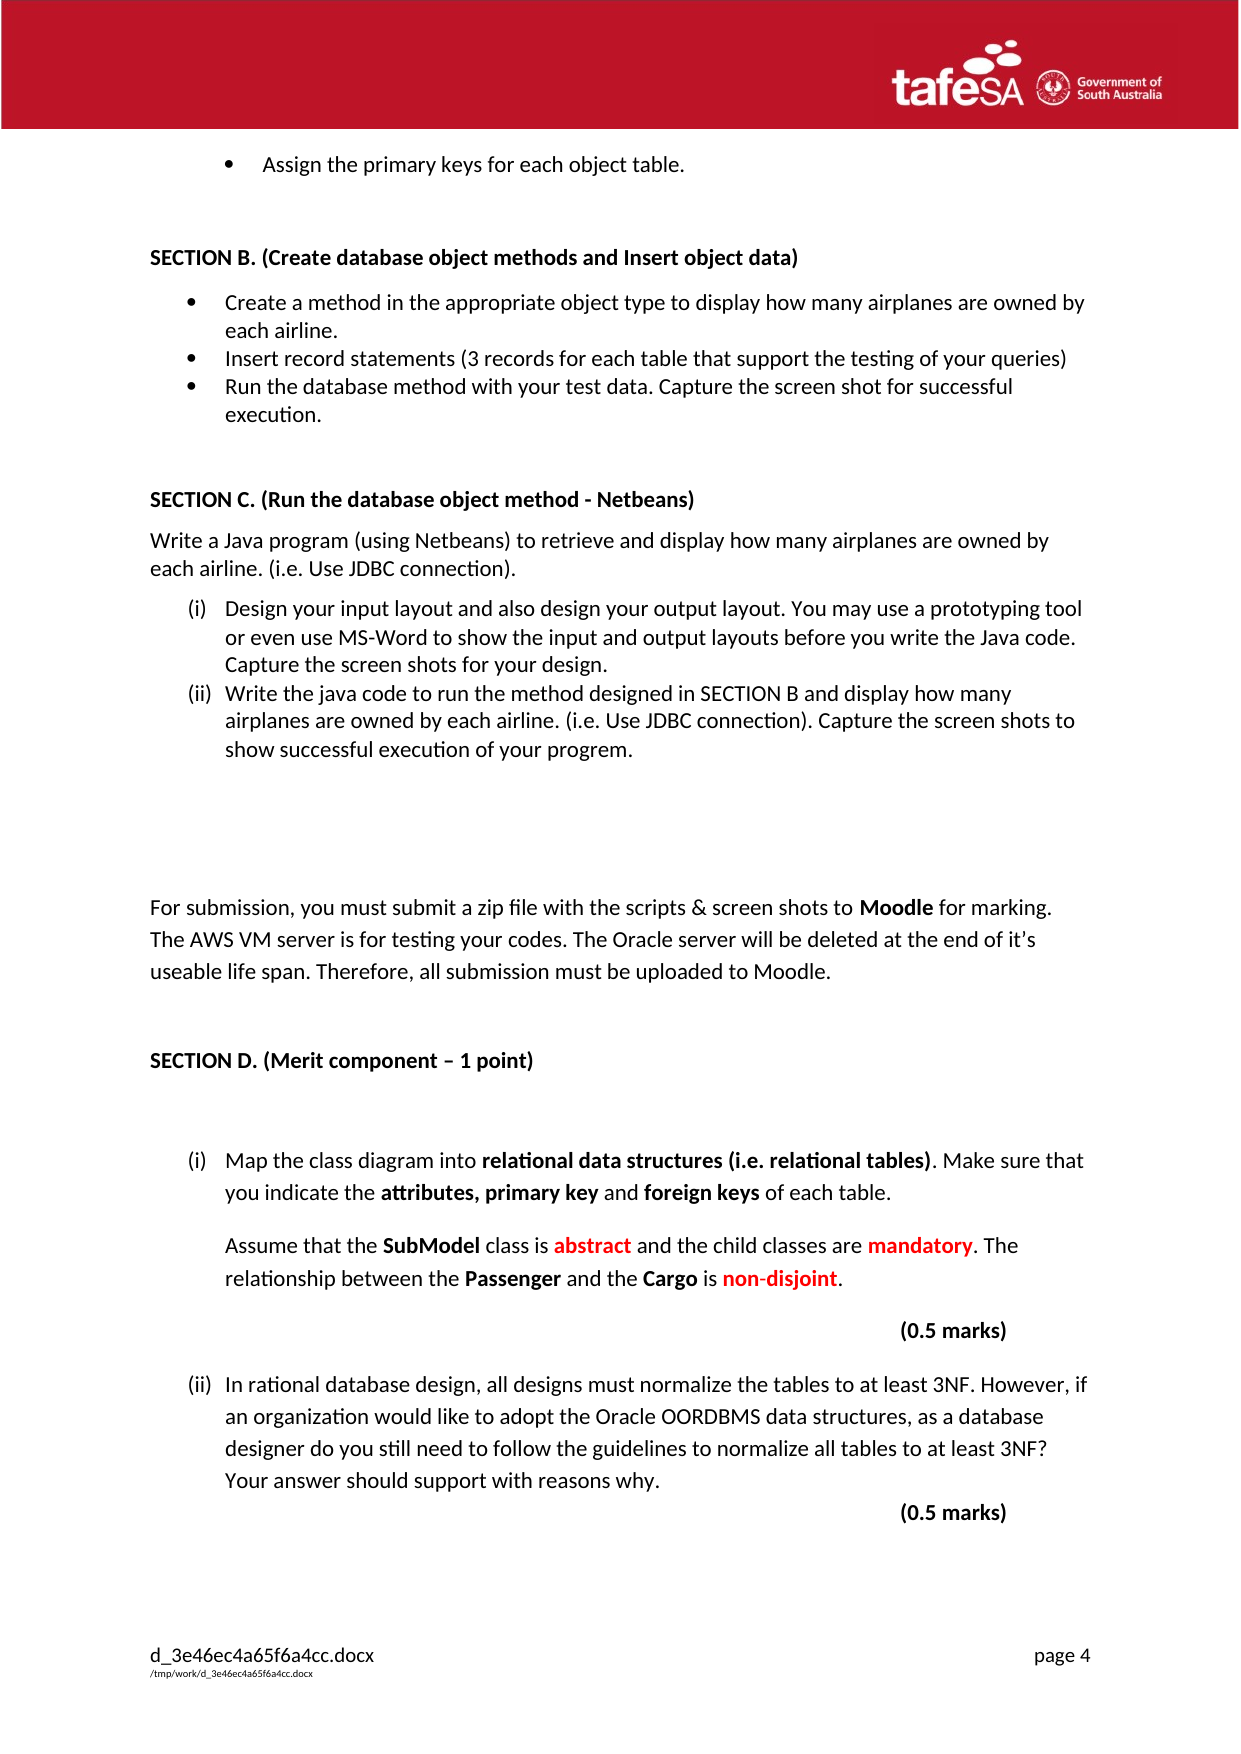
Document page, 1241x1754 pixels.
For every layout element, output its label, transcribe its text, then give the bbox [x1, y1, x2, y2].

list Create a method in the appropriate object type to display how many airplanes are owned by each airline. [187, 288, 1090, 344]
list Assign the primary keys for each object table. [225, 150, 1090, 178]
list In rational database design, all designs must normalize the tables to at least 3NF. However, if an organization would like to adopt the Oracle OORDBMS data structures, as a database designer do you still need to follow the guidelines to normalize all tables to at least 3NF? Your answer should support with reasons why. [187, 1370, 1090, 1494]
text SECTION B. (Create database object methods and Insert object data) [150, 243, 1090, 272]
list (0.5 marks) [825, 1498, 1090, 1526]
list Map the class diagram into relational data structures (i.e. relational tables). Make sure that you indicate the attributes, primary key and foreign keys of each table. [187, 1146, 1090, 1206]
text SECTION D. (Merit component – 1 point) [150, 1046, 1090, 1074]
text (0.5 marks) [150, 1317, 1090, 1345]
list Design your input layout and also design your output layout. You may use a prototyping tool or even use MS-Word to show the input and output layouts before you write the Java code. Capture the screen shots for your design. [187, 594, 1090, 679]
text Assume that the SubModel class is abstract and the child classes are mandatory. The relationship between the Passenger and the Cargo is non-disjoint. [225, 1231, 1090, 1292]
list Write the java code to run the method designed in SECTION B and display how many airplanes are owned by each airline. (i.e. Use JDBC connection). Capture the screen shots to show successful execution of your progrem. [187, 679, 1090, 763]
text Write a Java program (using Netbeans) to retrieve and display how many airplanes are owned by each airline. (i.e. Use JDBC connection). [150, 526, 1090, 582]
list Insert record statements (3 records for each table that support the testing of your queries) [187, 344, 1090, 372]
picture [0, 0, 1238, 128]
text For submission, you must submit a zip file with the scripts & screen shots to Moodle for marking. The AWS VM server is for testing your codes. The Oracle server will be deleted at the end of it’s useable life span. Therefore, all submission must be uploaded to Moodle. [150, 893, 1090, 985]
text SECTION C. (Run the database object method - Netbeans) [150, 486, 1090, 513]
list Run the database method with your test data. Capture the screen shot for successful execution. [187, 372, 1090, 428]
